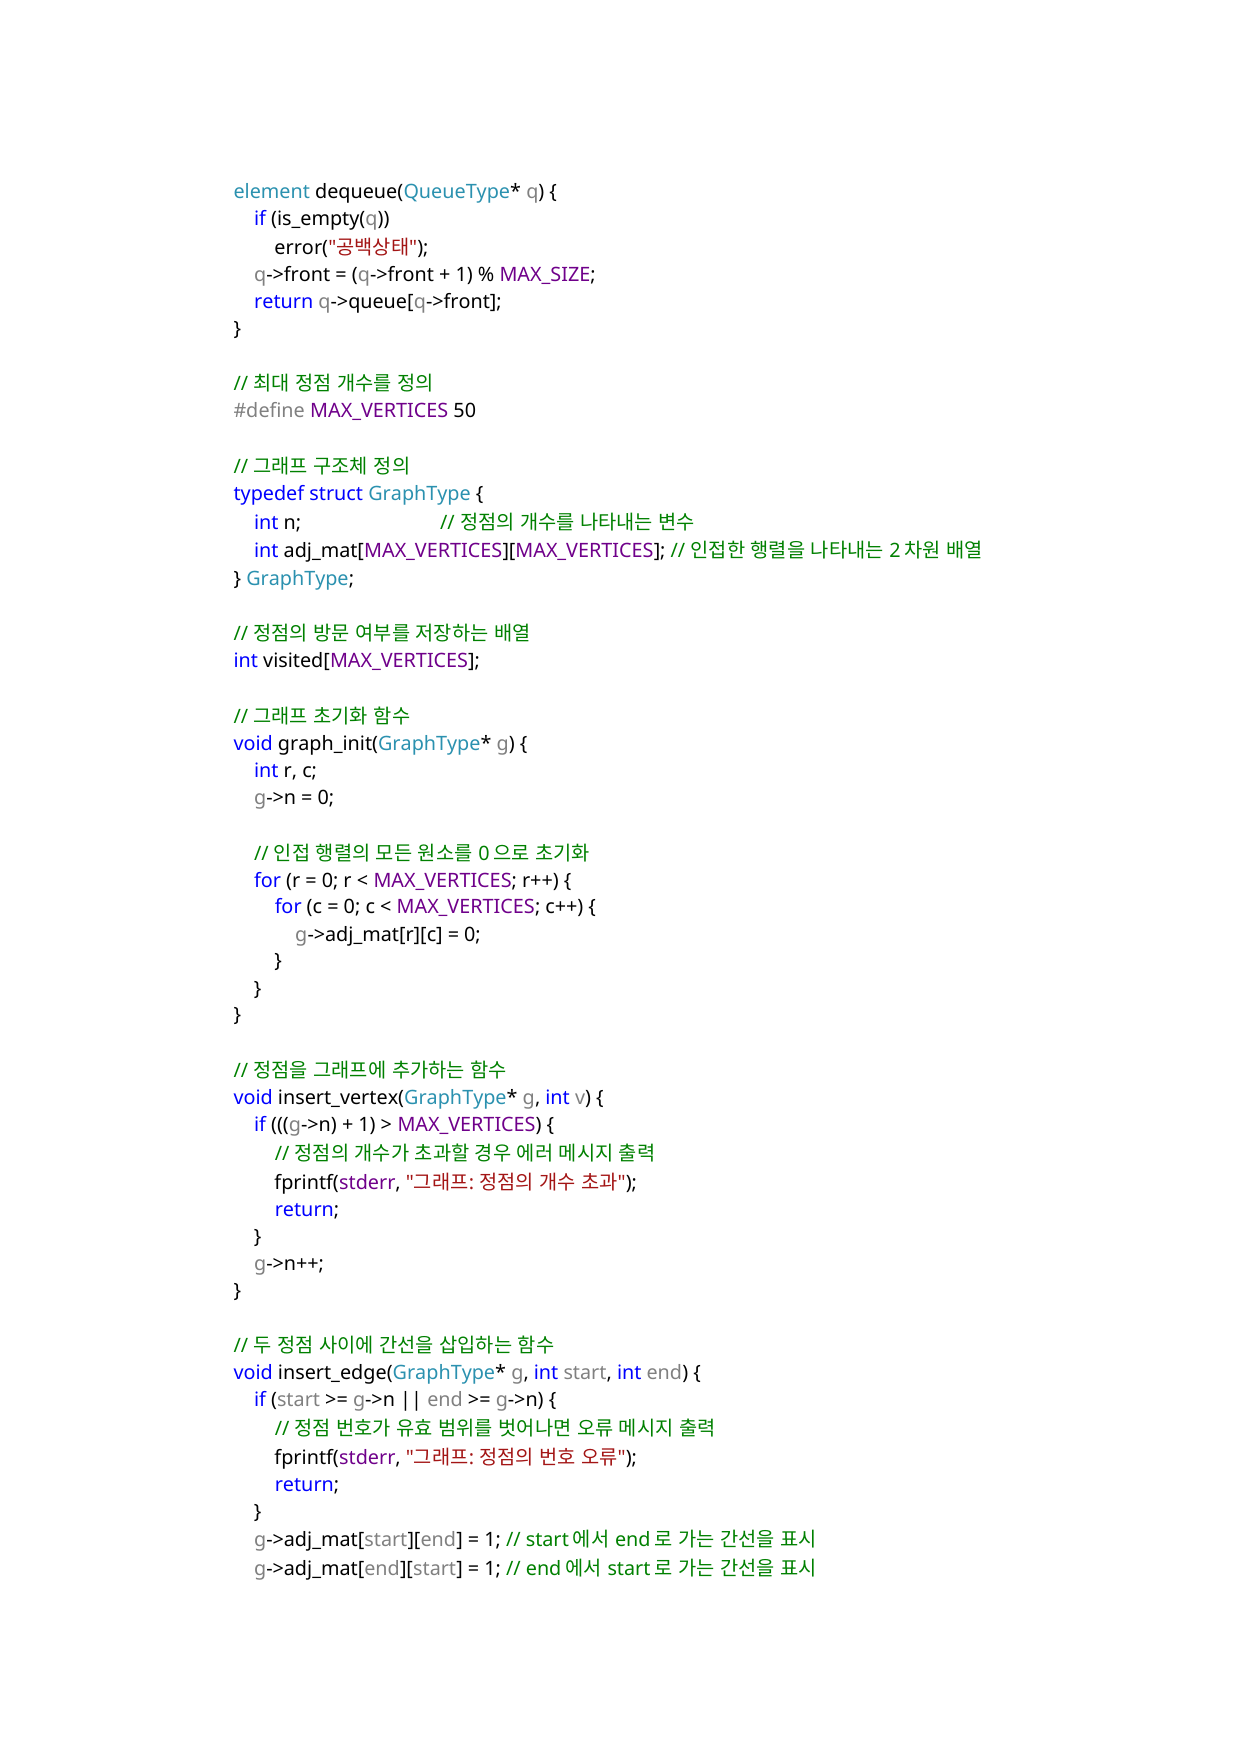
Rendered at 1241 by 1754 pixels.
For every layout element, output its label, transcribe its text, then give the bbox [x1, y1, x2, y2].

text int visited[MAX_VERTICES]; [233, 646, 1090, 673]
text } [233, 947, 1090, 974]
text } [233, 1001, 1090, 1028]
text // 인접 행렬의 모든 원소를 0으로 초기화 [233, 837, 1090, 866]
text for (c = 0; c < MAX_VERTICES; c++) { [233, 893, 1090, 920]
text // 정점을 그래프에 추가하는 함수 [233, 1055, 1090, 1083]
text void insert_edge(GraphType* g, int start, int end) { [233, 1358, 1090, 1386]
text g->adj_mat[r][c] = 0; [233, 920, 1090, 947]
text } GraphType; [233, 564, 1090, 591]
text fprintf(stderr, "그래프: 정점의 개수 초과"); [233, 1166, 1090, 1195]
text if (start >= g->n || end >= g->n) { [233, 1386, 1090, 1412]
text // 정점의 방문 여부를 저장하는 배열 [233, 618, 1090, 646]
text g->n = 0; [233, 783, 1090, 810]
text int n; // 정점의 개수를 나타내는 변수 [233, 506, 1090, 535]
text typedef struct GraphType { [233, 479, 1090, 506]
text return q->queue[q->front]; [233, 287, 1090, 314]
text // 두 정점 사이에 간선을 삽입하는 함수 [233, 1330, 1090, 1358]
text element dequeue(QueueType* q) { [233, 177, 1090, 204]
text if (((g->n) + 1) > MAX_VERTICES) { [233, 1110, 1090, 1137]
text // 그래프 구조체 정의 [233, 451, 1090, 479]
text } [233, 1497, 1090, 1524]
text } [233, 974, 1090, 1001]
text int r, c; [233, 756, 1090, 783]
text g->n++; [233, 1249, 1090, 1276]
text // 그래프 초기화 함수 [233, 700, 1090, 729]
text } [233, 314, 1090, 341]
text // 최대 정점 개수를 정의 [233, 368, 1090, 397]
text // 정점 번호가 유효 범위를 벗어나면 오류 메시지 출력 [233, 1412, 1090, 1441]
text void insert_vertex(GraphType* g, int v) { [233, 1083, 1090, 1110]
text void graph_init(GraphType* g) { [233, 729, 1090, 756]
text int adj_mat[MAX_VERTICES][MAX_VERTICES]; // 인접한 행렬을 나타내는 2차원 배열 [233, 535, 1090, 564]
text if (is_empty(q)) [233, 204, 1090, 231]
text // 정점의 개수가 초과할 경우 에러 메시지 출력 [233, 1137, 1090, 1166]
text return; [233, 1195, 1090, 1222]
text #define MAX_VERTICES 50 [233, 397, 1090, 423]
text } [233, 1276, 1090, 1303]
text for (r = 0; r < MAX_VERTICES; r++) { [233, 866, 1090, 893]
text g->adj_mat[end][start] = 1; // end에서 start로 가는 간선을 표시 [233, 1553, 1090, 1581]
text } [233, 1222, 1090, 1249]
text return; [233, 1470, 1090, 1497]
text q->front = (q->front + 1) % MAX_SIZE; [233, 260, 1090, 287]
text error("공백상태"); [233, 231, 1090, 260]
text fprintf(stderr, "그래프: 정점의 번호 오류"); [233, 1441, 1090, 1470]
text g->adj_mat[start][end] = 1; // start에서 end로 가는 간선을 표시 [233, 1524, 1090, 1553]
